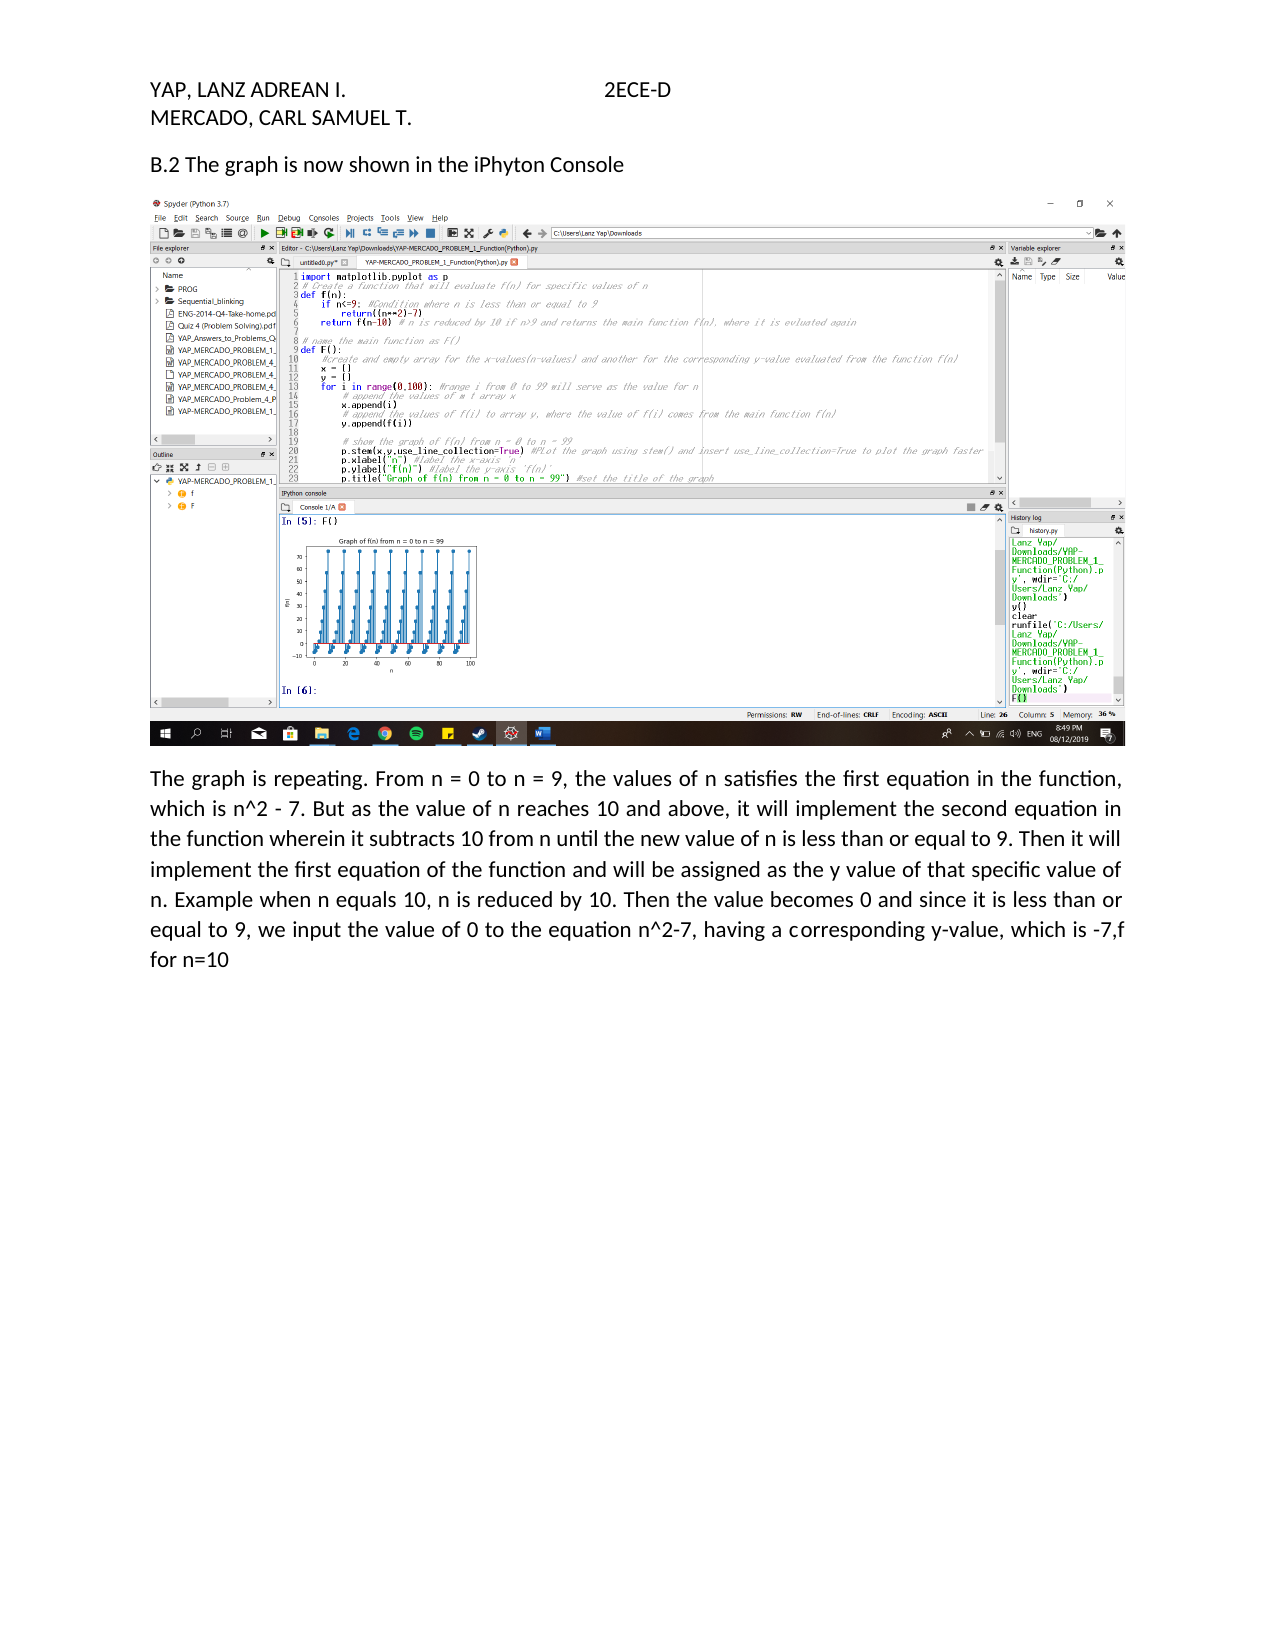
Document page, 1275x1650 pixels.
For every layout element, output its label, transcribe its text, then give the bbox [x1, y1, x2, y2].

picture [150, 196, 1125, 746]
text The graph is repeating. From n = 0 to n = 9, the values of n satisfies the first equation in the function, which is n^2 - 7. But as the value of n reaches 10 and above, it will implement the second equation in the function wherein it subtracts 10 from n until the new value of n is less than or equal to 9. Then it will implement the first equation of the function and will be assigned as the y value of that specific value of n. Example when n equals 10, n is reduced by 10. Then the value becomes 0 and since it is less than or equal to 9, we input the value of 0 to the equation n^2-7, having a corresponding y-value, which is -7,f for n=10 [150, 764, 1125, 973]
text B.2 The graph is now shown in the iPhyton Console [150, 150, 1125, 178]
